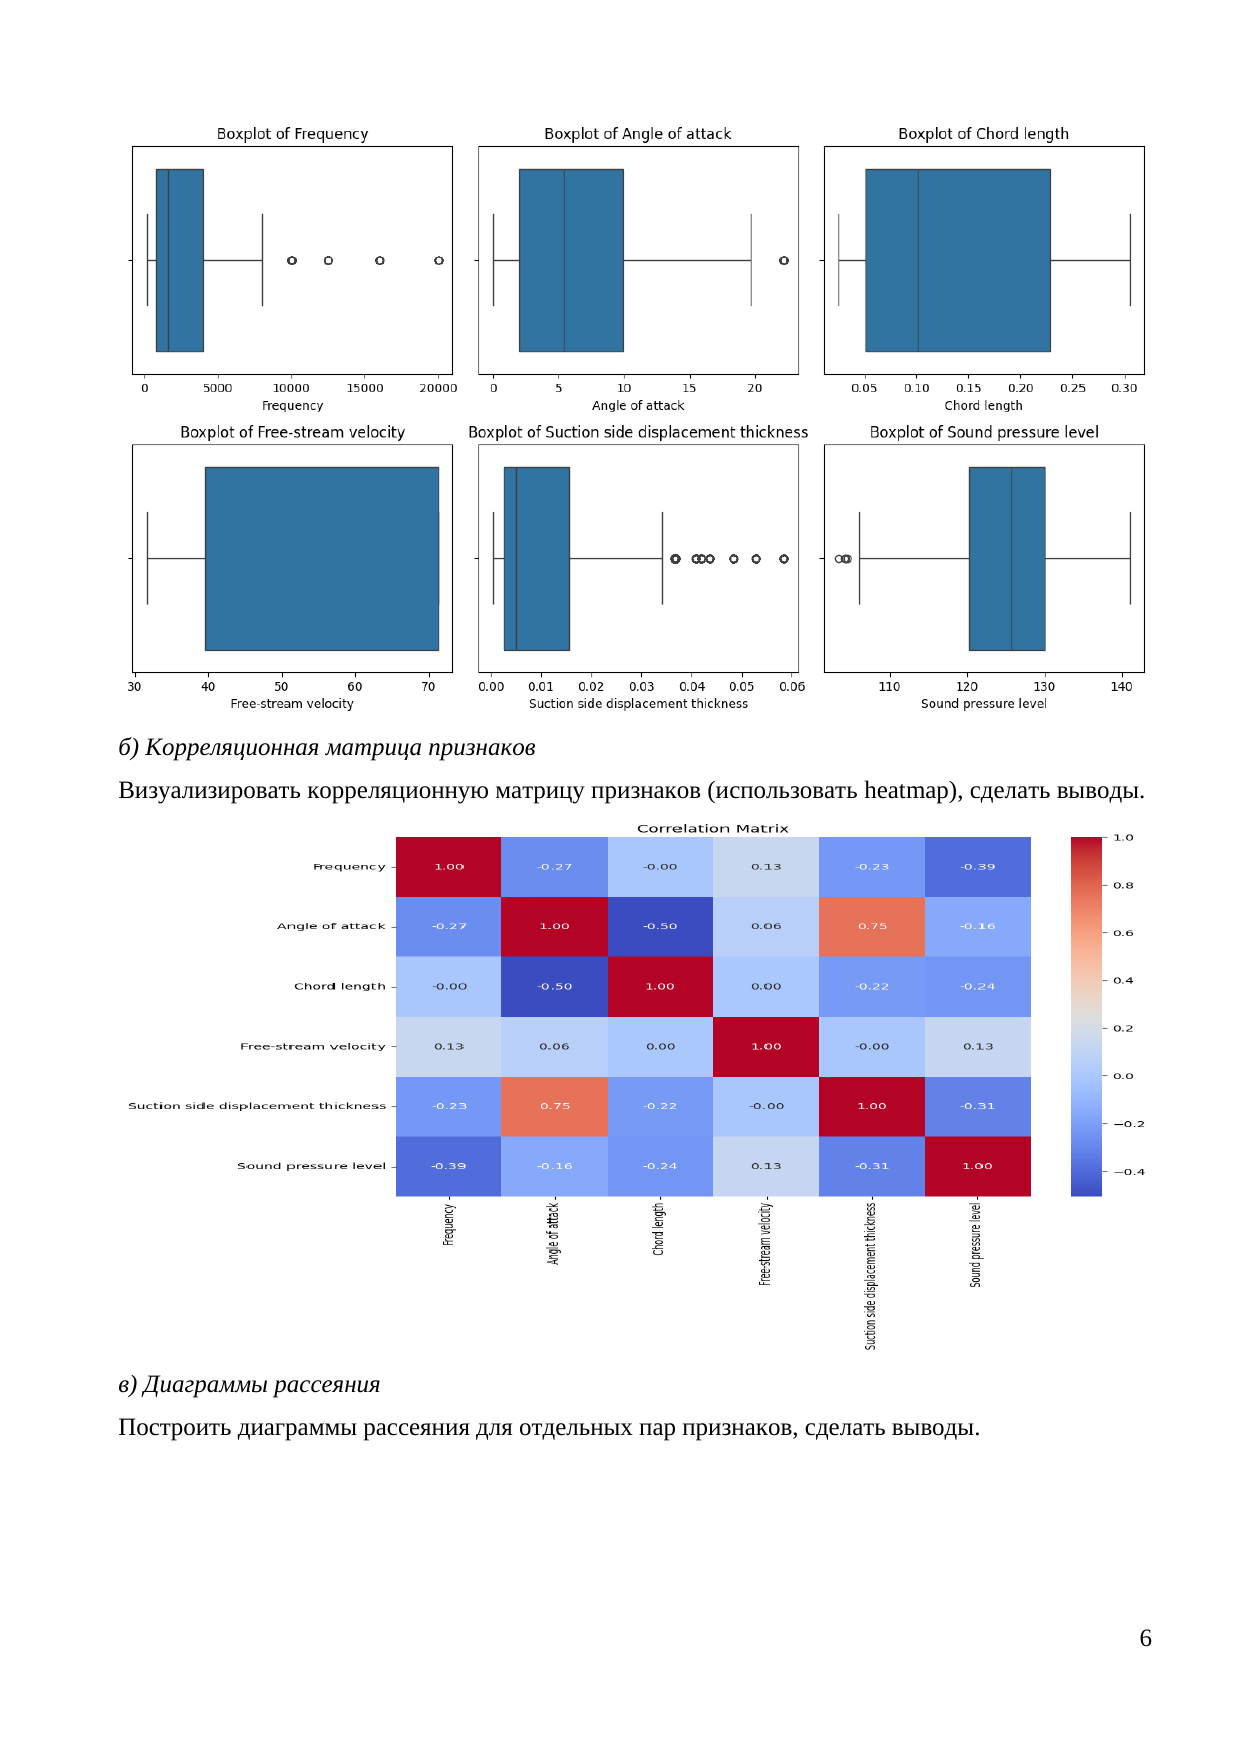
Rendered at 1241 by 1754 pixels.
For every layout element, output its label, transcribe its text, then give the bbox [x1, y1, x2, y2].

text б) Корреляционная матрица признаков [118, 732, 1152, 761]
text Построить диаграммы рассеяния для отдельных пар признаков, сделать выводы. [118, 1412, 1152, 1441]
text в) Диаграммы рассеяния [118, 1369, 1152, 1398]
text Визуализировать корреляционную матрицу признаков (использовать heatmap), сделать выводы. [118, 775, 1152, 804]
picture [118, 118, 1152, 718]
picture [118, 818, 1156, 1355]
